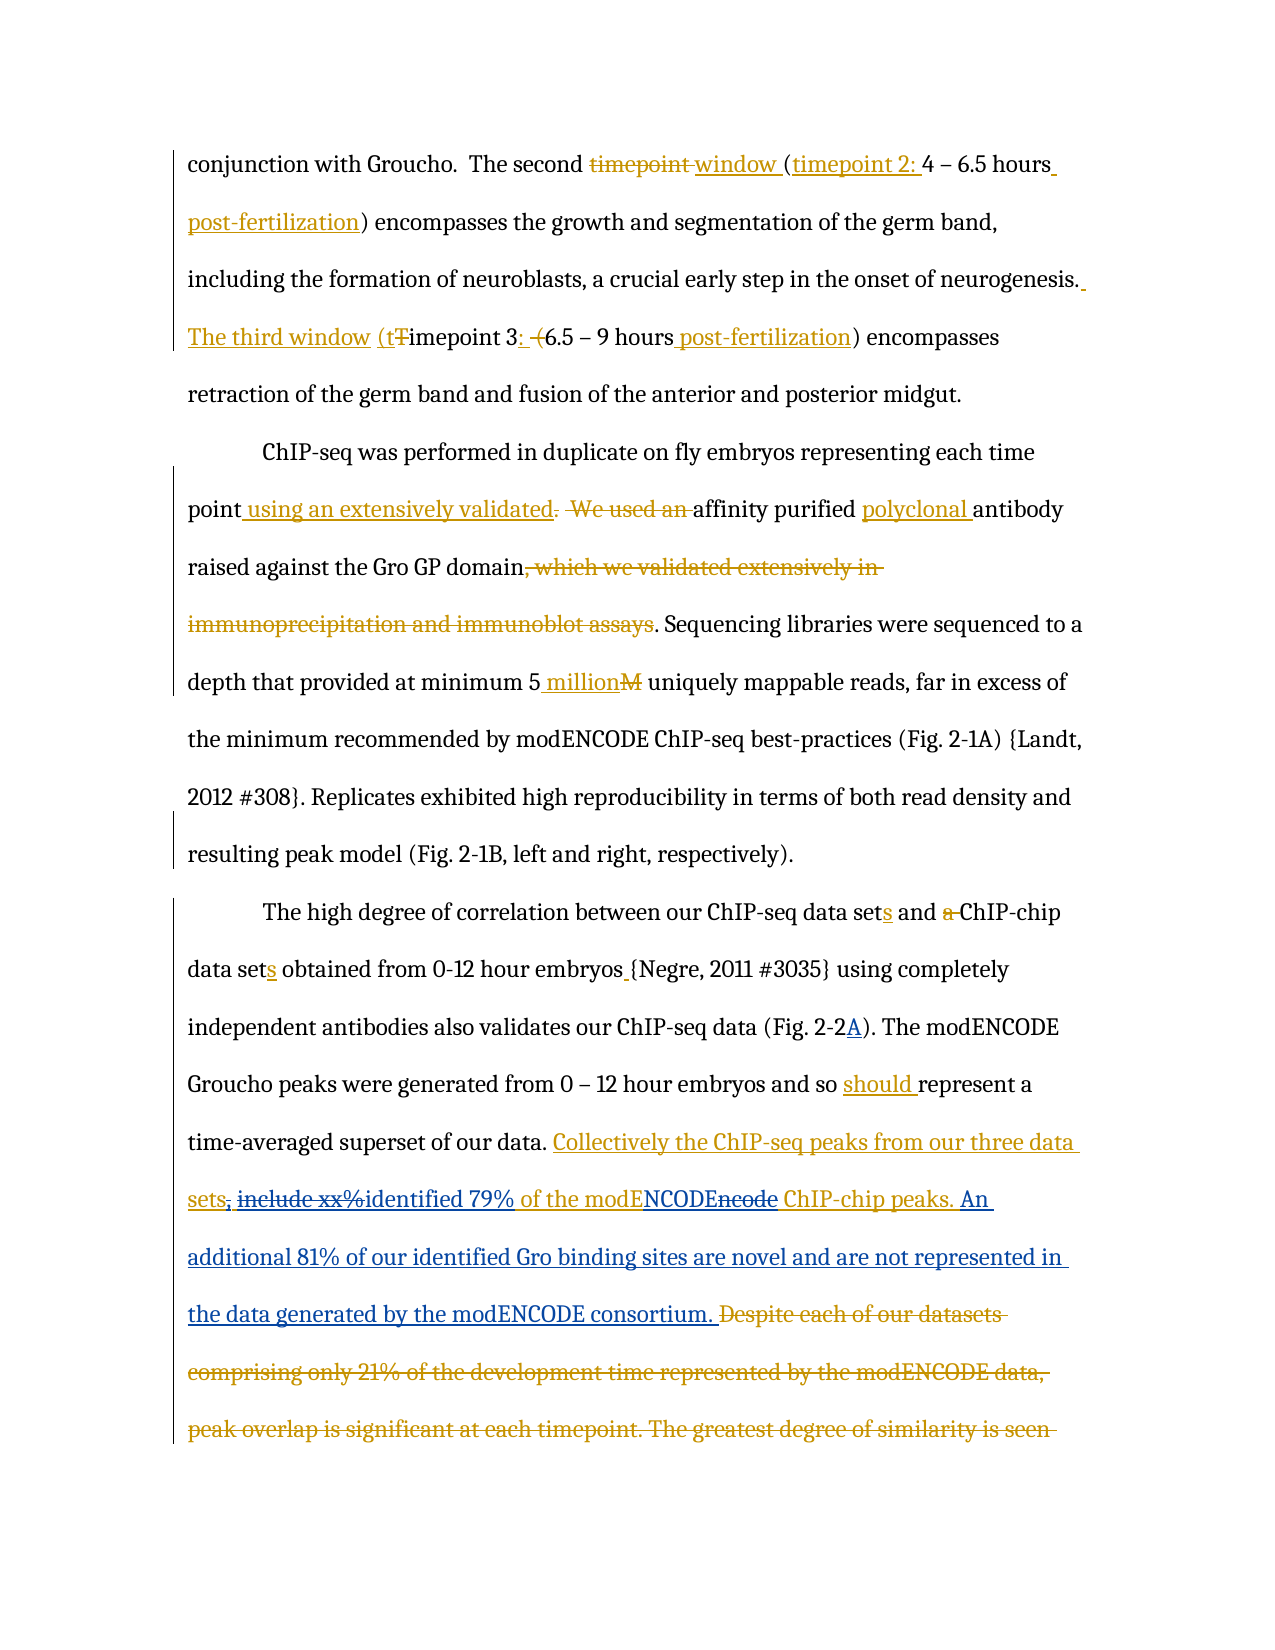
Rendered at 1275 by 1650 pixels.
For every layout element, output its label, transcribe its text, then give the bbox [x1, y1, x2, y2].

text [187, 150, 1087, 409]
text ChIP-seq was performed in duplicate on fly embryos representing each time point affinity purified antibody raised against the Gro GP domain. Sequencing libraries were sequenced to a depth that provided at minimum 5 uniquely mappable reads, far in excess of the minimum recommended by modENCODE ChIP-seq best-practices (Fig. 2-1A) {Landt, 2012 #308}. Replicates exhibited high reproducibility in terms of both read density and resulting peak model (Fig. 2-1B, left and right, respectively). [187, 437, 1087, 869]
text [187, 897, 1087, 1444]
